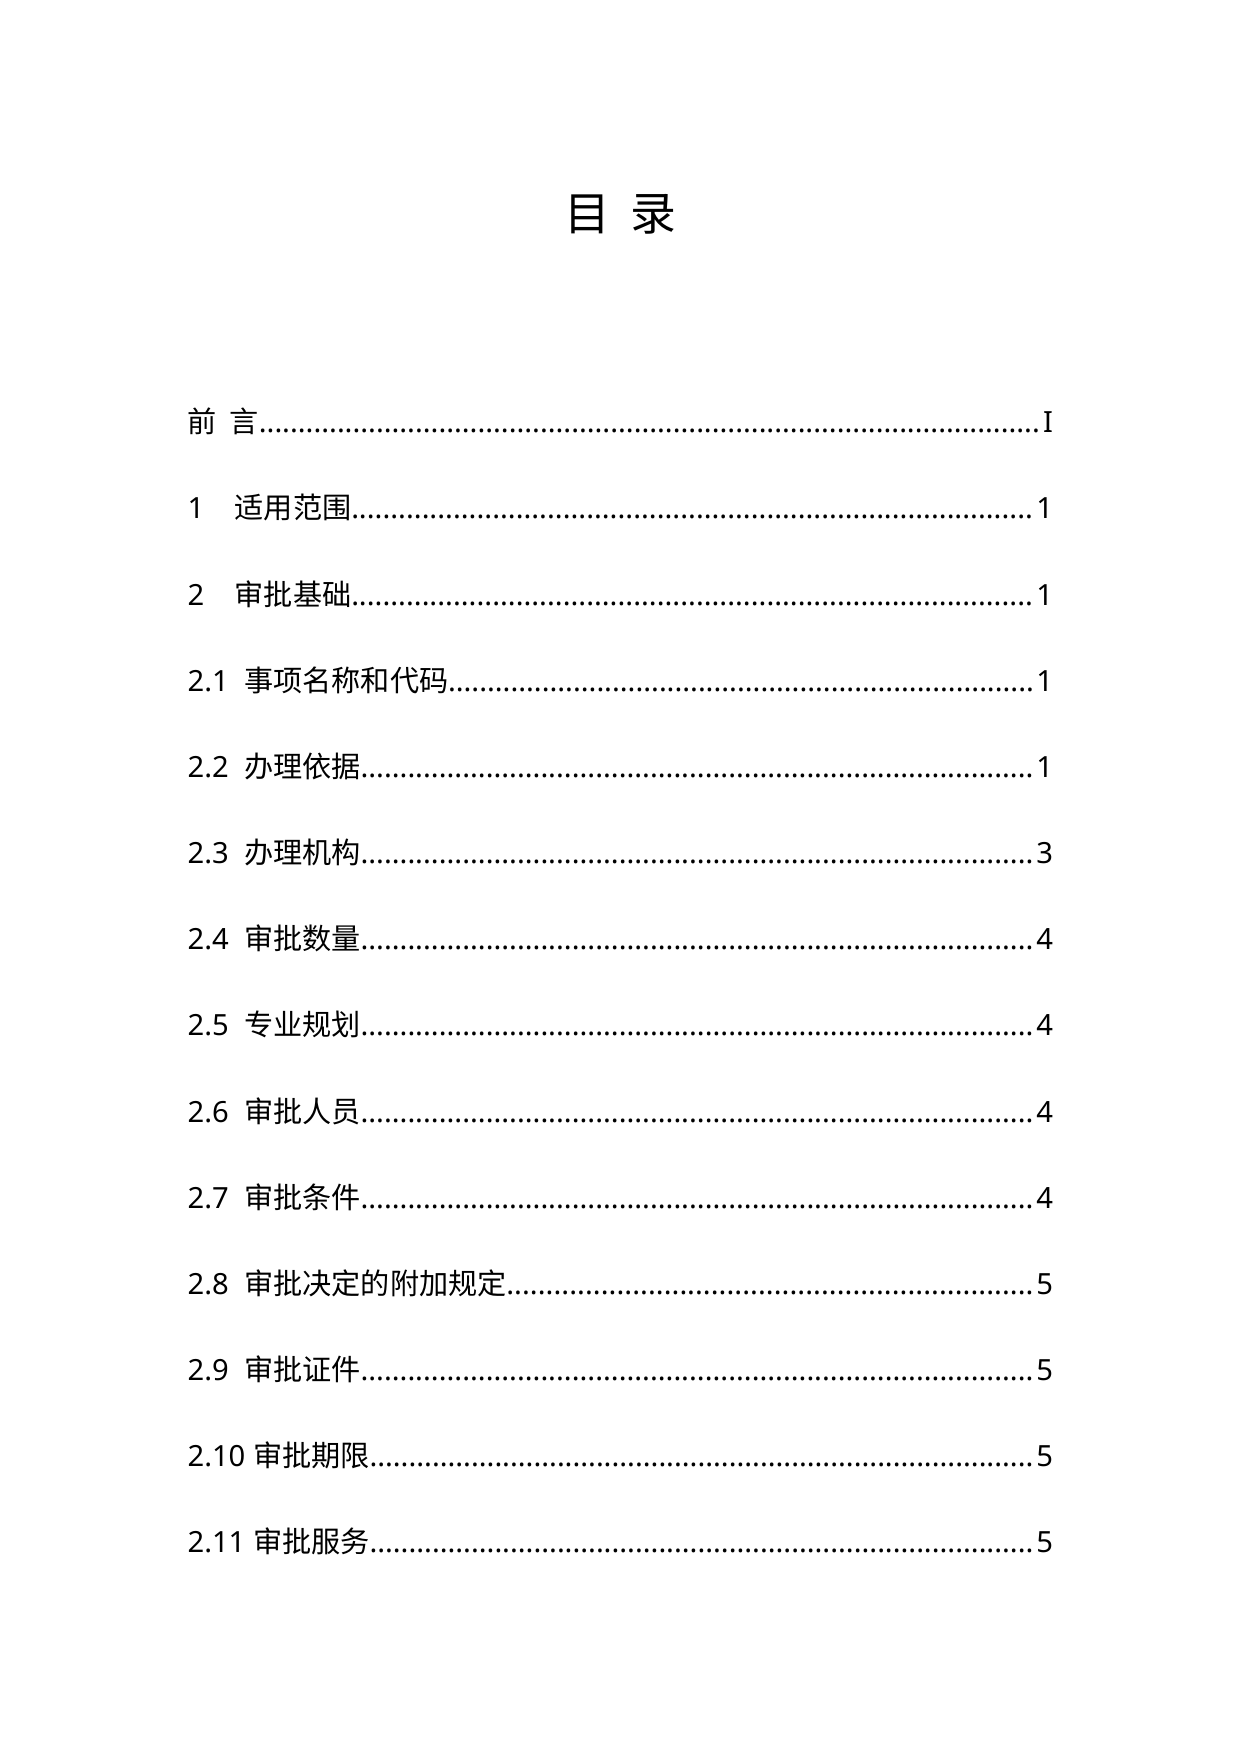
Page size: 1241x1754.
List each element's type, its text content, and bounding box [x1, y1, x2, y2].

text 2.4 审批数量 4 [187, 904, 1053, 969]
text 2.9 审批证件 5 [187, 1335, 1053, 1400]
text 2.3 办理机构 3 [187, 818, 1053, 883]
text 2.2 办理依据 1 [187, 732, 1053, 797]
text 2.5 专业规划 4 [187, 991, 1053, 1056]
text 1 适用范围 1 [187, 474, 1053, 539]
text 前 言 I [187, 388, 1053, 453]
text 目 录 [187, 162, 1053, 259]
text 2.10 审批期限 5 [187, 1421, 1053, 1486]
text 2.11 审批服务 5 [187, 1508, 1053, 1573]
text 2.7 审批条件 4 [187, 1163, 1053, 1228]
text 2.6 审批人员 4 [187, 1077, 1053, 1142]
text 2 审批基础 1 [187, 560, 1053, 625]
text 2.8 审批决定的附加规定 5 [187, 1249, 1053, 1314]
text 2.1 事项名称和代码 1 [187, 646, 1053, 711]
